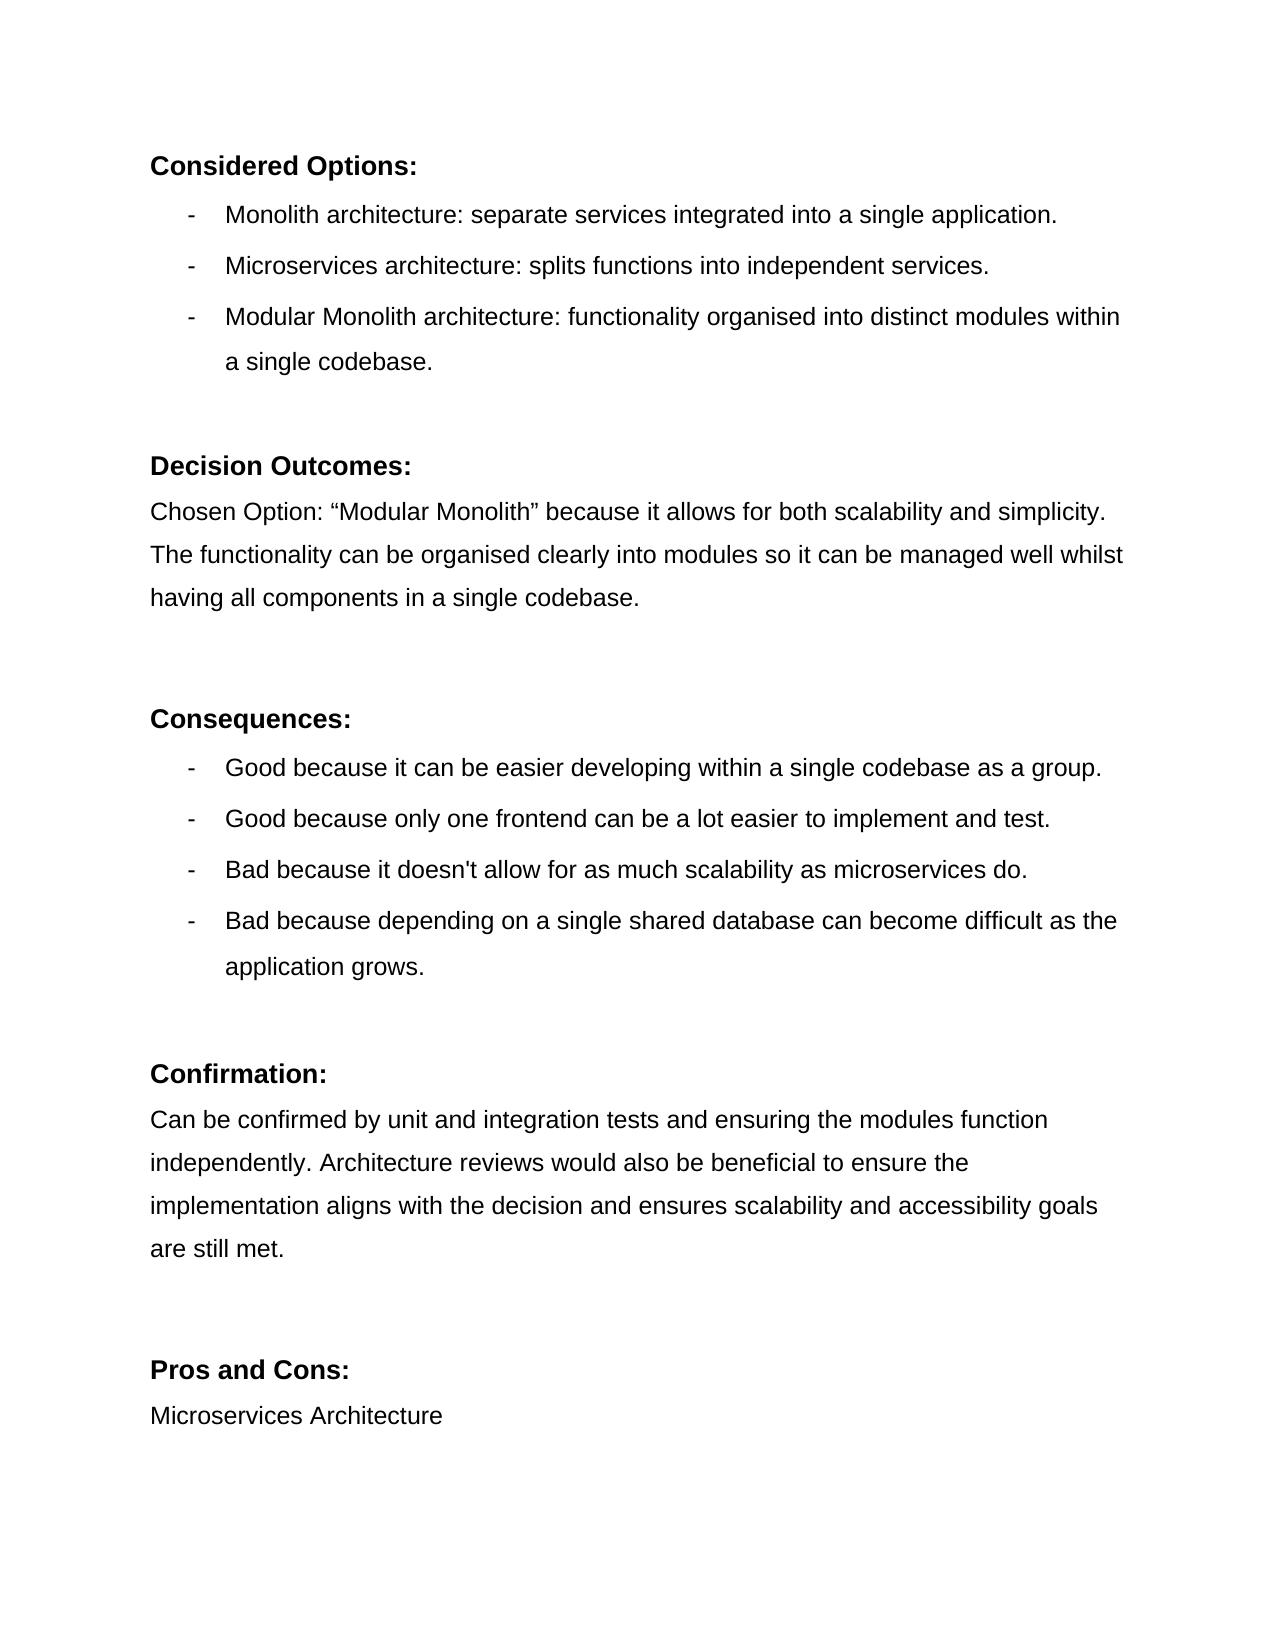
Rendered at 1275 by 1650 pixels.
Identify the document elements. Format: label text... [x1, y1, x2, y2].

text Pros and Cons: [150, 1354, 1125, 1385]
text Confirmation: [150, 1058, 1125, 1089]
list Monolith architecture: separate services integrated into a single application. [187, 197, 1125, 231]
list Bad because depending on a single shared database can become difficult as the application grows. [187, 903, 1125, 980]
list Good because only one frontend can be a lot easier to implement and test. [187, 801, 1125, 835]
list Bad because it doesn't allow for as much scalability as microservices do. [187, 852, 1125, 886]
text Microservices Architecture [150, 1401, 1125, 1429]
text Considered Options: [150, 150, 1125, 181]
text Chosen Option: “Modular Monolith” because it allows for both scalability and simplicity. The functionality can be organised clearly into modules so it can be managed well whilst having all components in a single codebase. [150, 497, 1125, 612]
list Good because it can be easier developing within a single codebase as a group. [187, 750, 1125, 784]
text Decision Outcomes: [150, 450, 1125, 482]
text Can be confirmed by unit and integration tests and ensuring the modules function independently. Architecture reviews would also be beneficial to ensure the implementation aligns with the decision and ensures scalability and accessibility goals are still met. [150, 1105, 1125, 1263]
text Consequences: [150, 703, 1125, 734]
list Modular Monolith architecture: functionality organised into distinct modules within a single codebase. [187, 299, 1125, 376]
list Microservices architecture: splits functions into independent services. [187, 248, 1125, 282]
